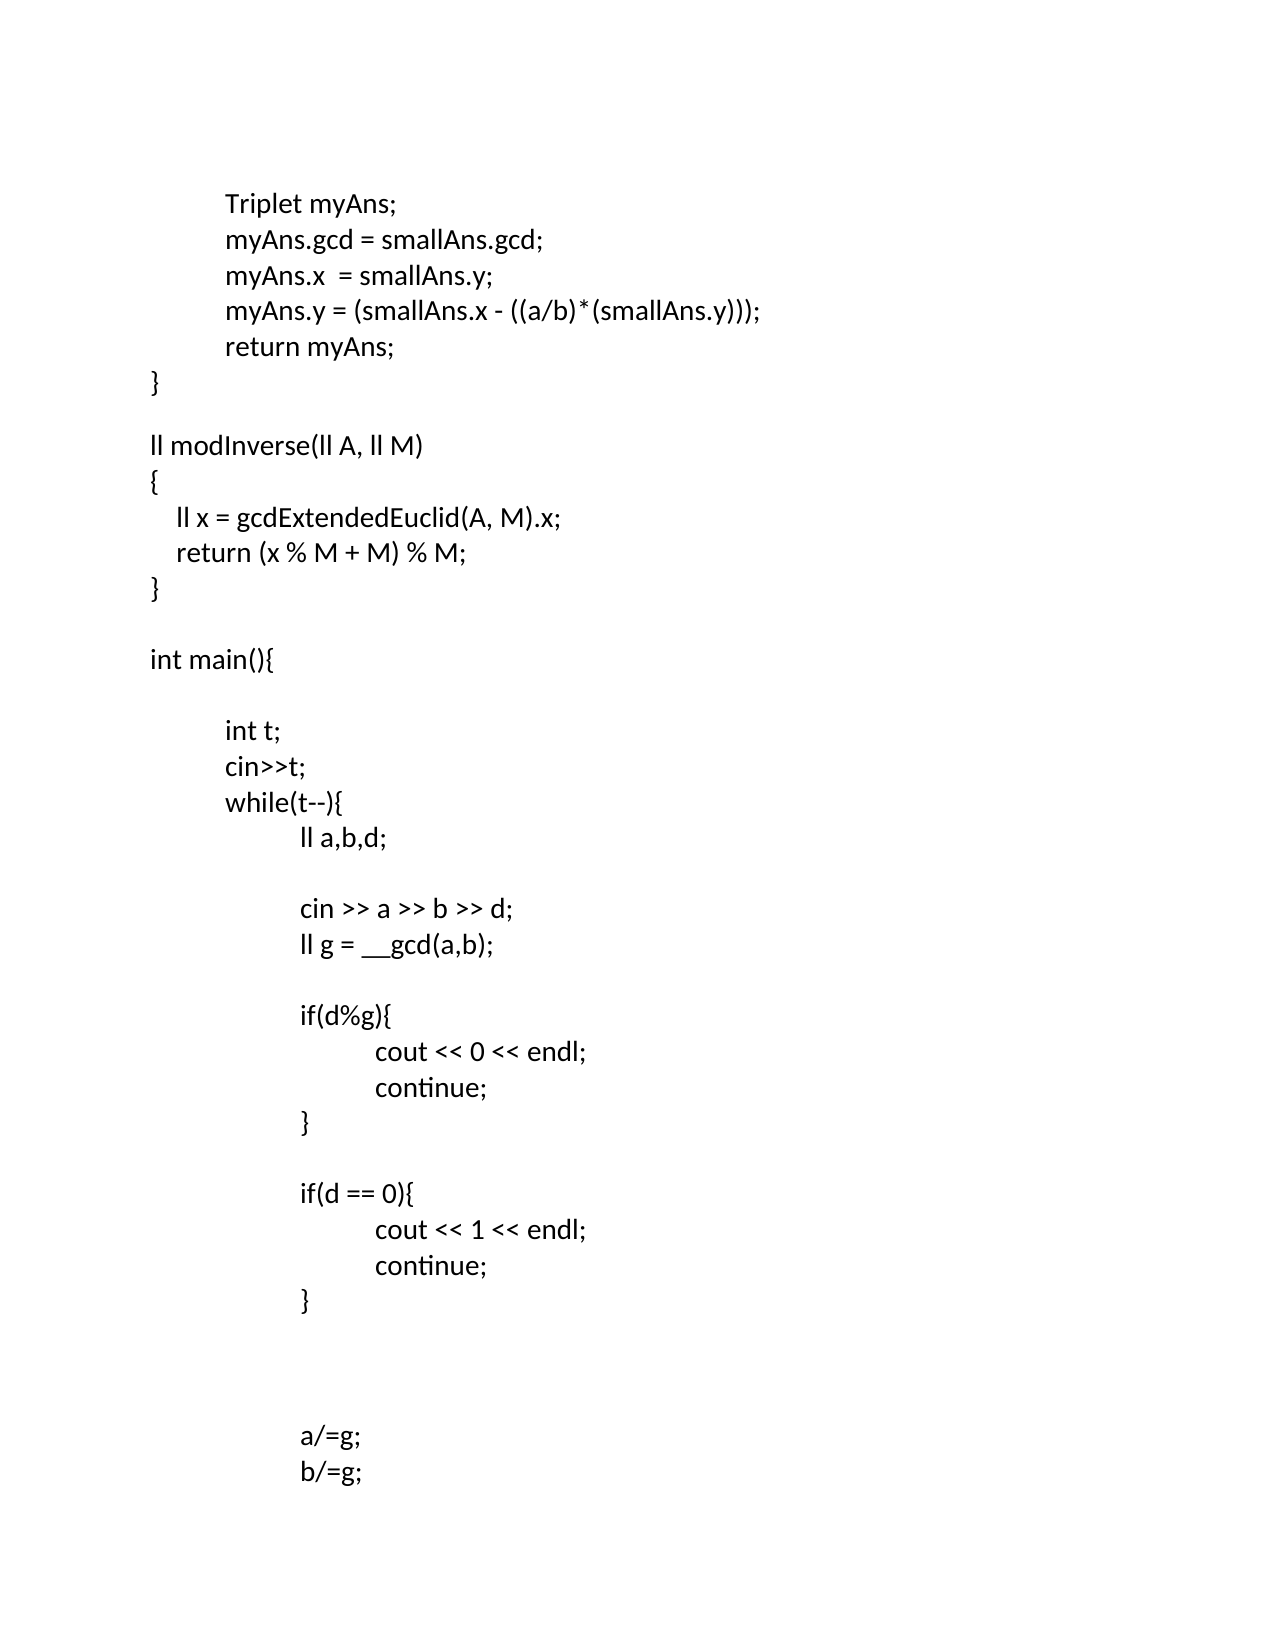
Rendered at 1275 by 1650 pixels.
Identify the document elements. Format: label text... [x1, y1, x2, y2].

text myAns.gcd = smallAns.gcd; [150, 221, 1125, 257]
text cout << 1 << endl; [150, 1211, 1125, 1247]
text cin >> a >> b >> d; [150, 891, 1125, 926]
text if(d == 0){ [150, 1176, 1125, 1211]
text cout << 0 << endl; [150, 1033, 1125, 1069]
text ll a,b,d; [150, 819, 1125, 855]
text continue; [150, 1069, 1125, 1104]
text int t; [150, 712, 1125, 748]
text } [150, 1282, 1125, 1318]
text myAns.x = smallAns.y; [150, 257, 1125, 292]
text } [150, 570, 1125, 606]
text if(d%g){ [150, 997, 1125, 1033]
text ll g = __gcd(a,b); [150, 926, 1125, 962]
text b/=g; [150, 1453, 1125, 1488]
text } [150, 1104, 1125, 1140]
text Triplet myAns; [150, 186, 1125, 221]
text myAns.y = (smallAns.x - ((a/b)*(smallAns.y))); [150, 292, 1125, 328]
text } [150, 364, 1125, 399]
text return (x % M + M) % M; [150, 534, 1125, 570]
text a/=g; [150, 1417, 1125, 1453]
text int main(){ [150, 641, 1125, 677]
text continue; [150, 1247, 1125, 1282]
text ll x = gcdExtendedEuclid(A, M).x; [150, 499, 1125, 534]
text cin>>t; [150, 748, 1125, 784]
text { [150, 463, 1125, 499]
text ll modInverse(ll A, ll M) [150, 427, 1125, 463]
text return myAns; [150, 328, 1125, 364]
text while(t--){ [150, 784, 1125, 819]
